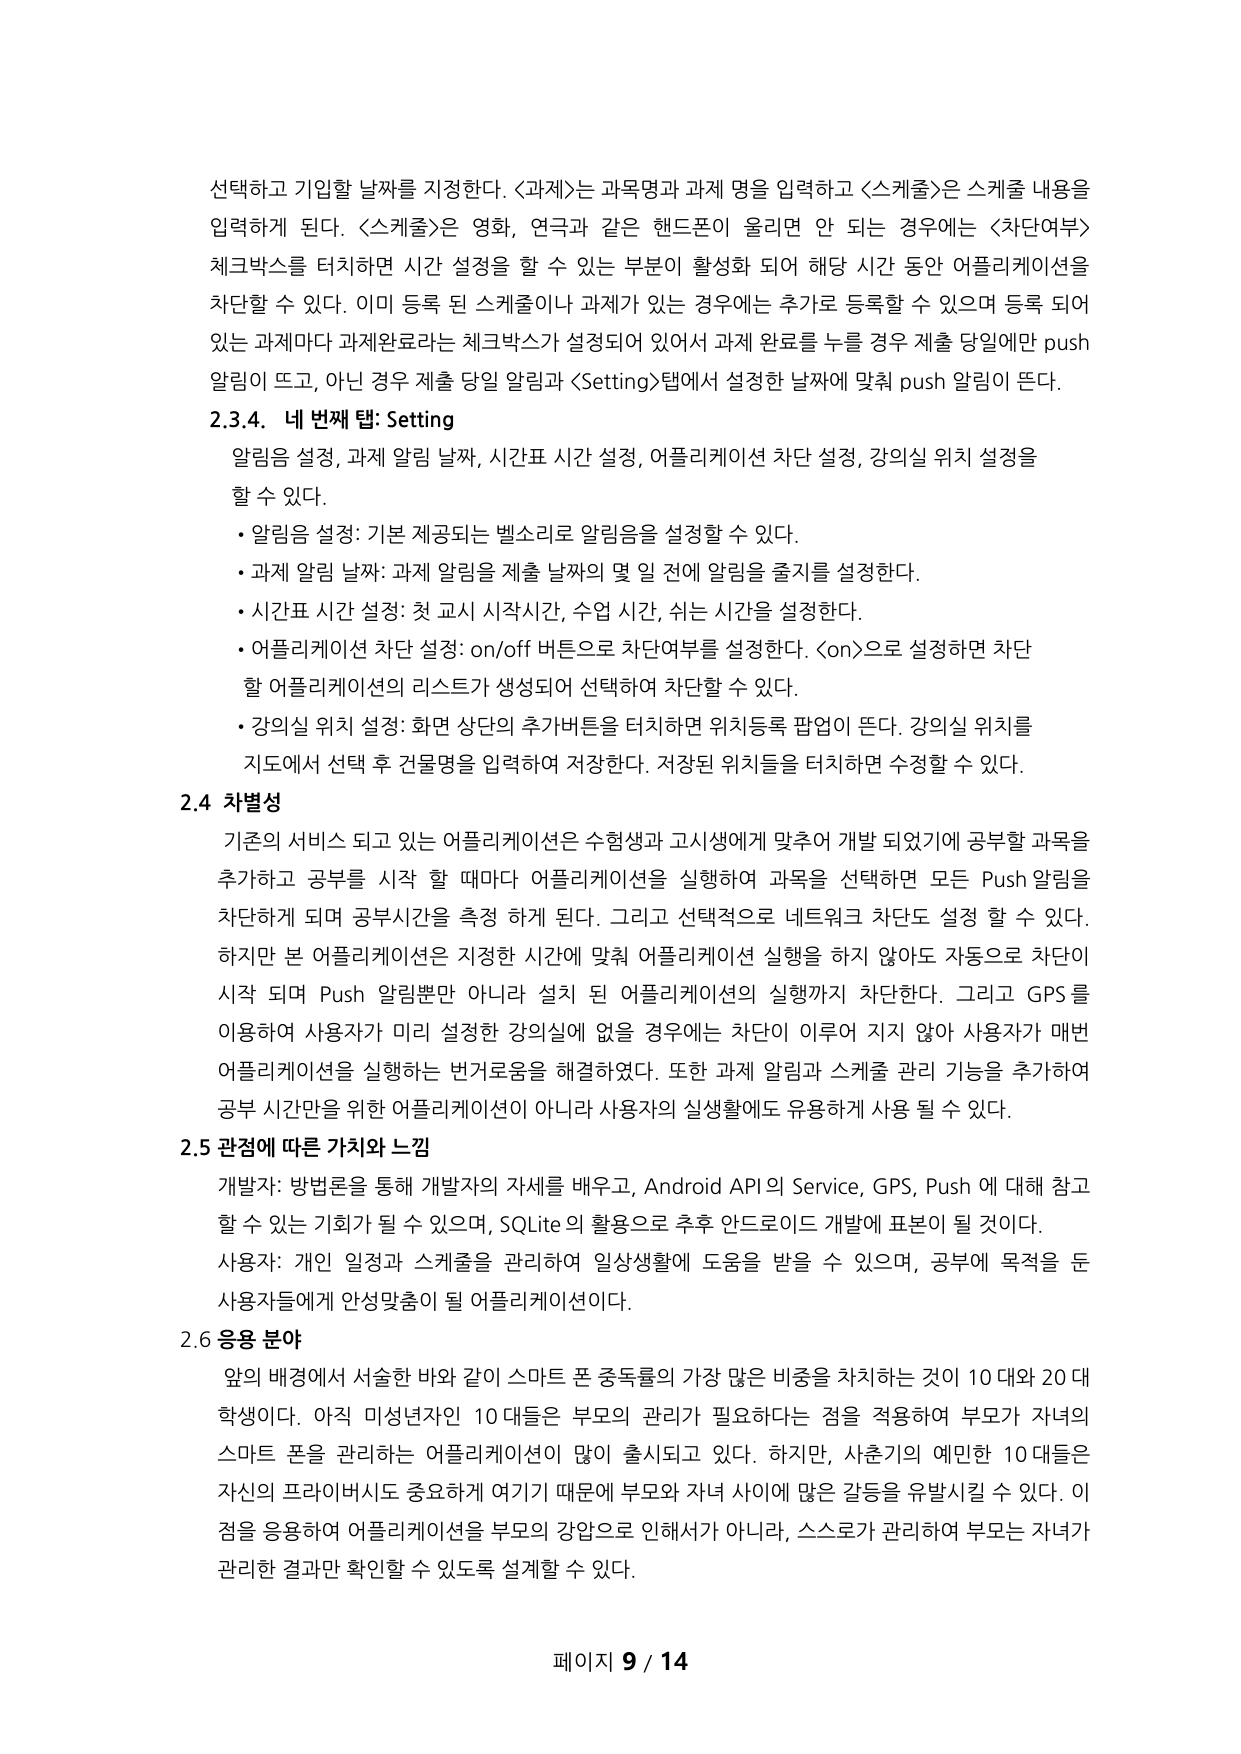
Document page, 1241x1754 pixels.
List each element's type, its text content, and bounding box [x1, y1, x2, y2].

text •시간표 시간 설정: 첫 교시 시작시간, 수업 시간, 쉬는 시간을 설정한다. [209, 599, 1090, 623]
text •강의실 위치 설정: 화면 상단의 추가버튼을 터치하면 위치등록 팝업이 뜬다. 강의실 위치를 [209, 714, 1090, 738]
text •알림음 설정: 기본 제공되는 벨소리로 알림음을 설정할 수 있다. [209, 522, 1090, 546]
text 사용자: 개인 일정과 스케줄을 관리하여 일상생활에 도움을 받을 수 있으며, 공부에 목적을 둔 사용자들에게 안성맞춤이 될 어플리케이션이다. [217, 1251, 1090, 1313]
text 지도에서 선택 후 건물명을 입력하여 저장한다. 저장된 위치들을 터치하면 수정할 수 있다. [209, 752, 1090, 776]
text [209, 177, 1090, 393]
list 차별성 기존의 서비스 되고 있는 어플리케이션은 수험생과 고시생에게 맞추어 개발 되었기에 공부할 과목을 추가하고 공부를 시작 할 때마다 어플리케이션을 실행하여 과목을 선택하면 모든 Push알림을 차단하게 되며 공부시간을 측정 하게 된다. 그리고 선택적으로 네트워크 차단도 설정 할 수 있다. 하지만 본 어플리케이션은 지정한 시간에 맞춰 어플리케이션 실행을 하지 않아도 자동으로 차단이 시작 되며 Push 알림뿐만 아니라 설치 된 어플리케이션의 실행까지 차단한다. 그리고 GPS를 이용하여 사용자가 미리 설정한 강의실에 없을 경우에는 차단이 이루어 지지 않아 사용자가 매번 어플리케이션을 실행하는 번거로움을 해결하였다. 또한 과제 알림과 스케줄 관리 기능을 추가하여 공부 시간만을 위한 어플리케이션이 아니라 사용자의 실생활에도 유용하게 사용 될 수 있다. [179, 791, 1090, 1121]
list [179, 1327, 1090, 1581]
text 알림음 설정, 과제 알림 날짜, 시간표 시간 설정, 어플리케이션 차단 설정, 강의실 위치 설정을 [209, 446, 1090, 469]
text 할 수 있다. [209, 484, 1090, 508]
text 할 어플리케이션의 리스트가 생성되어 선택하여 차단할 수 있다. [209, 676, 1090, 699]
list 네 번째 탭: Setting [209, 407, 1090, 431]
text •어플리케이션 차단 설정: on/off 버튼으로 차단여부를 설정한다. <on>으로 설정하면 차단 [209, 637, 1090, 661]
text •과제 알림 날짜: 과제 알림을 제출 날짜의 몇 일 전에 알림을 줄지를 설정한다. [209, 561, 1090, 584]
list 관점에 따른 가치와 느낌 개발자: 방법론을 통해 개발자의 자세를 배우고, Android API의 Service, GPS, Push 에 대해 참고 할 수 있는 기회가 될 수 있으며, SQLite의 활용으로 추후 안드로이드 개발에 표본이 될 것이다. [179, 1136, 1090, 1236]
